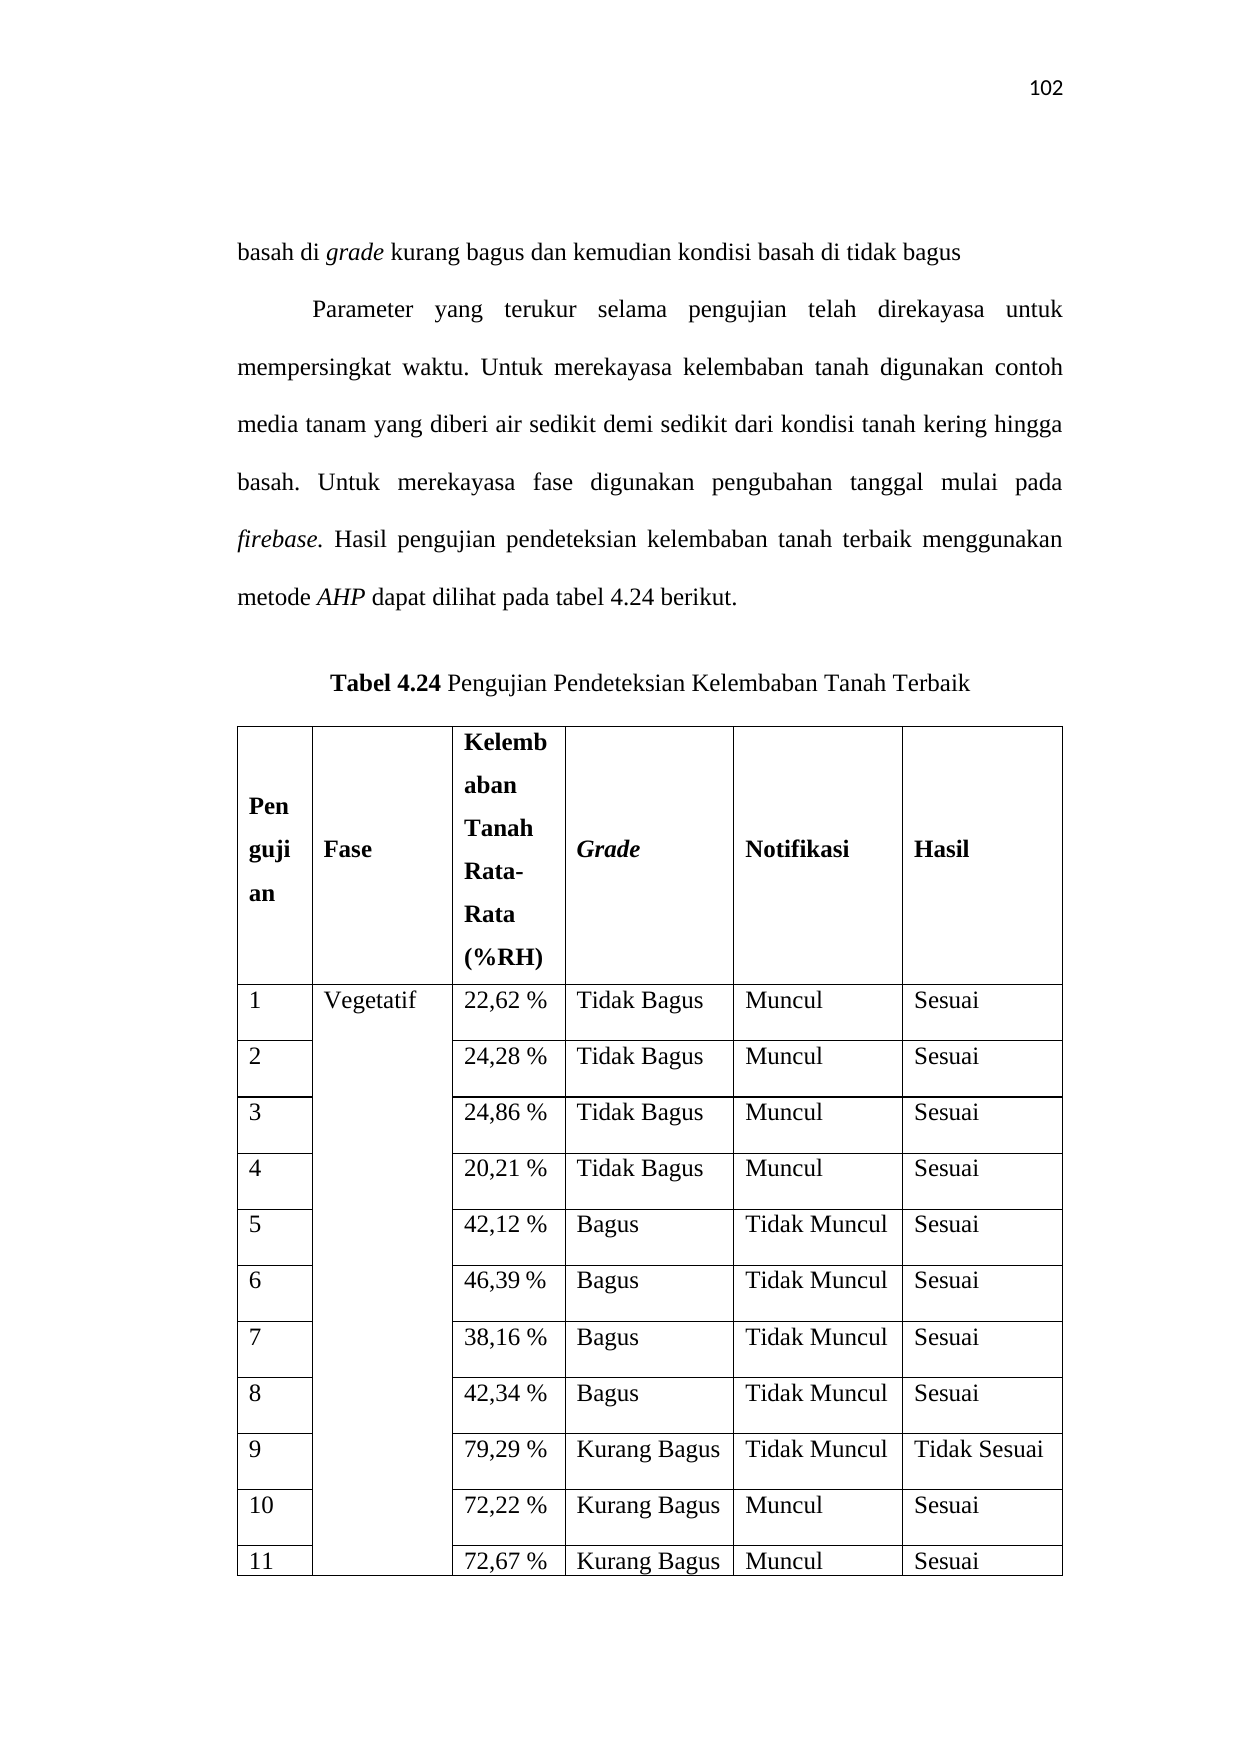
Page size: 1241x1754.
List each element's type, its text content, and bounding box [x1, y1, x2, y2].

table_cell 6 [238, 1266, 312, 1321]
table_cell Muncul [734, 985, 902, 1040]
text Parameter yang terukur selama pengujian telah direkayasa untuk mempersingkat waktu. Untuk merekayasa kelembaban tanah digunakan contoh media tanam yang diberi air sedikit demi sedikit dari kondisi tanah kering hingga basah. Untuk merekayasa fase digunakan pengubahan tanggal mulai pada firebase. Hasil pengujian pendeteksian kelembaban tanah terbaik menggunakan metode AHP dapat dilihat pada tabel 4.24 berikut. [237, 294, 1063, 611]
table_cell Muncul [734, 1154, 902, 1208]
table_cell 3 [238, 1098, 312, 1152]
table_cell Sesuai [903, 1546, 1062, 1574]
table_cell Sesuai [903, 1322, 1062, 1377]
table_cell Bagus [566, 1266, 733, 1321]
table_cell 79,29 % [453, 1434, 565, 1489]
table_cell Tidak Sesuai [903, 1434, 1062, 1489]
table_cell Kurang Bagus [566, 1490, 733, 1545]
table_cell Bagus [566, 1322, 733, 1377]
table_cell 10 [238, 1490, 312, 1545]
table_cell Sesuai [903, 1098, 1062, 1152]
table_cell 46,39 % [453, 1266, 565, 1321]
table_cell 2 [238, 1041, 312, 1096]
table_header Notifikasi [734, 727, 902, 984]
table_cell Sesuai [903, 985, 1062, 1040]
table_cell 42,12 % [453, 1210, 565, 1264]
text Tabel 4.24 Pengujian Pendeteksian Kelembaban Tanah Terbaik [237, 668, 1063, 697]
table_cell Tidak Muncul [734, 1378, 902, 1433]
table_cell 1 [238, 985, 312, 1040]
table_cell 5 [238, 1210, 312, 1264]
table_header Hasil [903, 727, 1062, 984]
table_cell Tidak Muncul [734, 1434, 902, 1489]
table_cell Sesuai [903, 1266, 1062, 1321]
table_cell Muncul [734, 1098, 902, 1152]
table_cell 24,28 % [453, 1041, 565, 1096]
table_cell 8 [238, 1378, 312, 1433]
table_header Grade [566, 727, 733, 984]
table_cell Tidak Bagus [566, 1154, 733, 1208]
table_cell Vegetatif [313, 985, 452, 1574]
table_cell Kurang Bagus [566, 1434, 733, 1489]
table_cell 11 [238, 1546, 312, 1574]
table_cell Tidak Muncul [734, 1322, 902, 1377]
table_cell Sesuai [903, 1041, 1062, 1096]
table_cell Tidak Muncul [734, 1266, 902, 1321]
table_header Kelembaban Tanah Rata-Rata (%RH) [453, 727, 565, 984]
table_cell Kurang Bagus [566, 1546, 733, 1574]
table_cell 24,86 % [453, 1098, 565, 1152]
table_cell 22,62 % [453, 985, 565, 1040]
table_cell 4 [238, 1154, 312, 1208]
table_cell 9 [238, 1434, 312, 1489]
table_cell Tidak Bagus [566, 1041, 733, 1096]
table_cell Tidak Muncul [734, 1210, 902, 1264]
table_header Fase [313, 727, 452, 984]
table_cell Tidak Bagus [566, 985, 733, 1040]
table_cell 72,22 % [453, 1490, 565, 1545]
table_header Pengujian [238, 727, 312, 984]
table_cell 20,21 % [453, 1154, 565, 1208]
table_cell 7 [238, 1322, 312, 1377]
table_cell 38,16 % [453, 1322, 565, 1377]
table_cell Muncul [734, 1490, 902, 1545]
table_cell Muncul [734, 1546, 902, 1574]
table_cell 72,67 % [453, 1546, 565, 1574]
table_cell 42,34 % [453, 1378, 565, 1433]
table_cell Sesuai [903, 1210, 1062, 1264]
table_cell Sesuai [903, 1154, 1062, 1208]
table_cell Bagus [566, 1378, 733, 1433]
table_cell Sesuai [903, 1378, 1062, 1433]
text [237, 237, 1063, 266]
table_cell Tidak Bagus [566, 1098, 733, 1152]
table_cell Bagus [566, 1210, 733, 1264]
table_cell Muncul [734, 1041, 902, 1096]
table_cell Sesuai [903, 1490, 1062, 1545]
